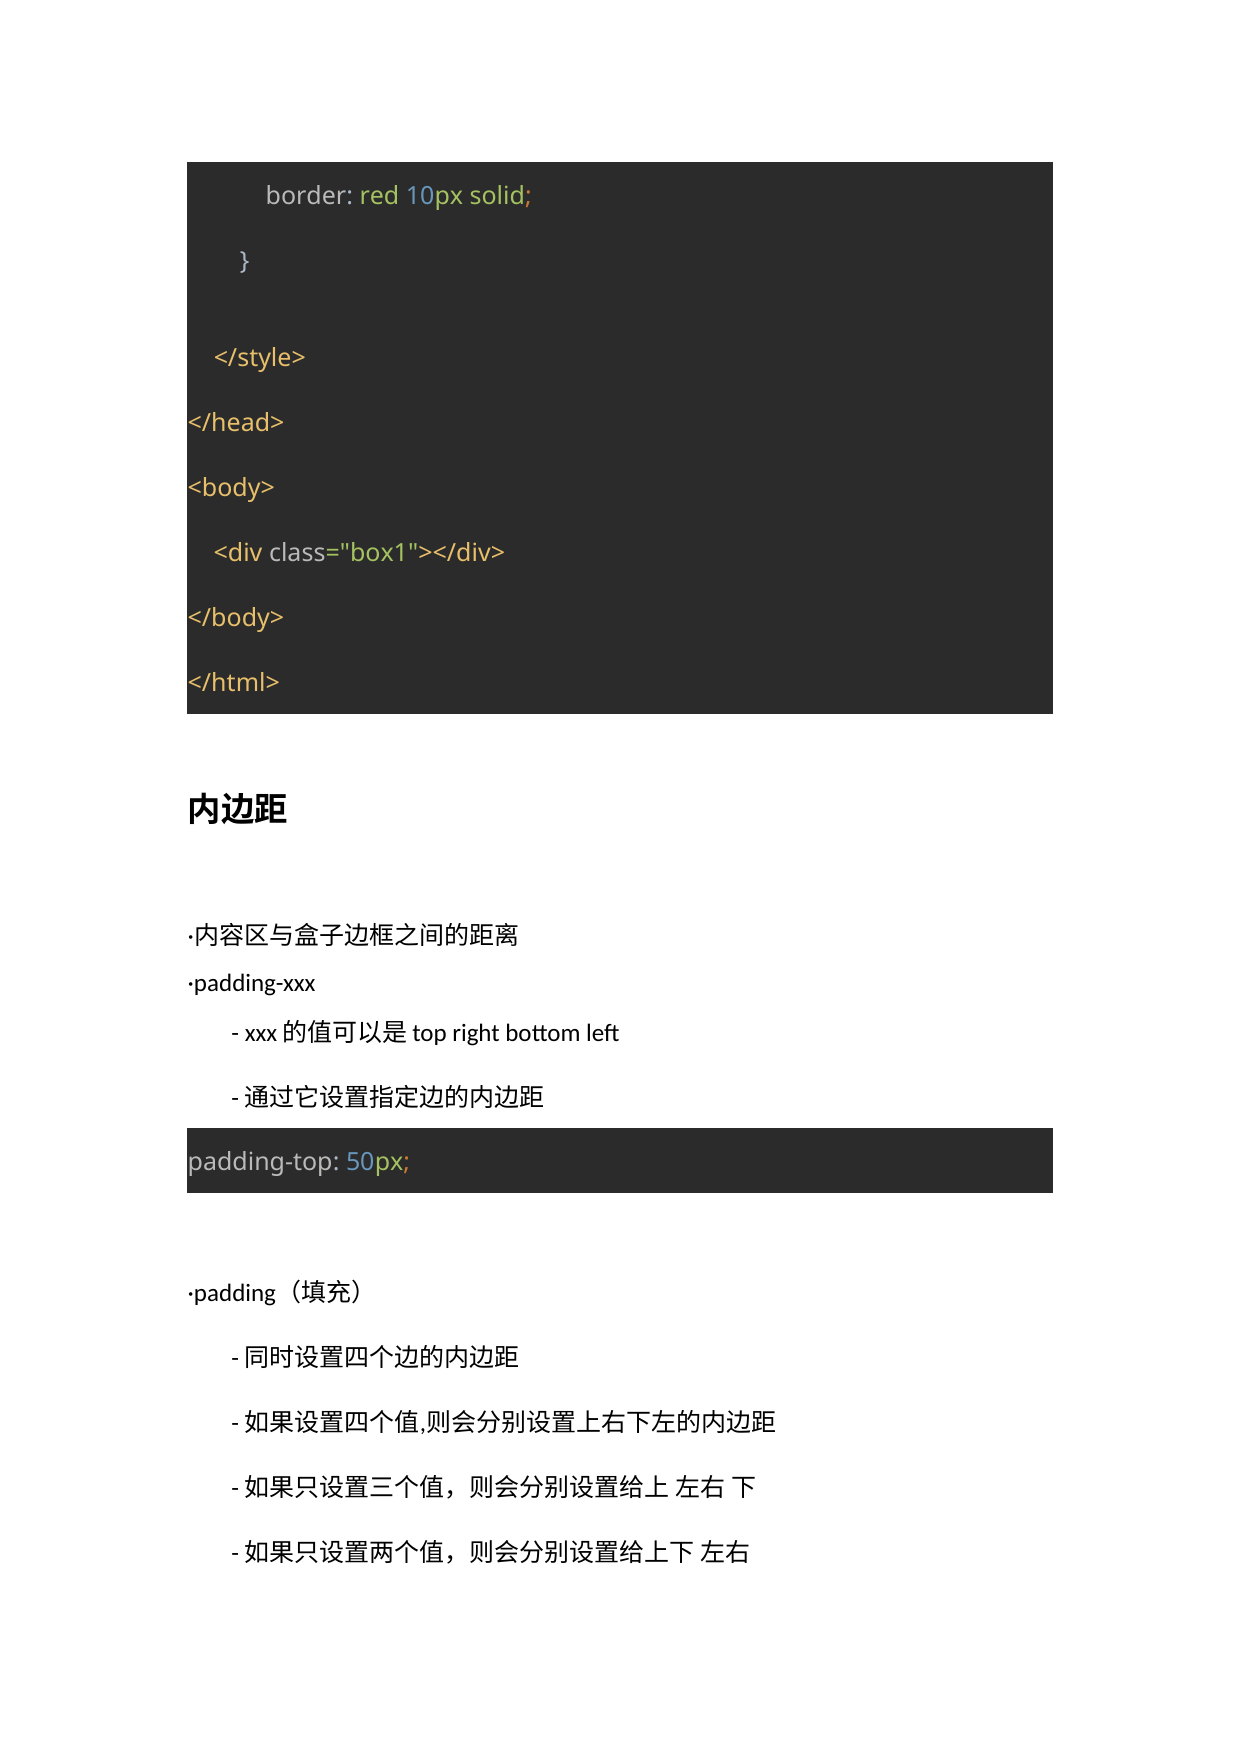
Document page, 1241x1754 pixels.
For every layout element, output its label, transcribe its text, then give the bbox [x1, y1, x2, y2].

text </style> [187, 324, 1053, 389]
subtitle 内边距 [187, 774, 1053, 839]
text ·padding-xxx [187, 966, 1053, 998]
text <body> [187, 454, 1053, 519]
text </html> [187, 649, 1053, 714]
text ·内容区与盒子边框之间的距离 [187, 901, 1053, 966]
text - 通过它设置指定边的内边距 [187, 1063, 1053, 1128]
text </body> [187, 584, 1053, 649]
text - xxx的值可以是top right bottom left [187, 998, 1053, 1063]
text ·padding（填充） [187, 1258, 1053, 1323]
text - 同时设置四个边的内边距 [187, 1323, 1053, 1388]
text </head> [187, 389, 1053, 454]
text <div class="box1"></div> [187, 519, 1053, 584]
text padding-top: 50px; [187, 1128, 1053, 1193]
text border: red 10px solid; [187, 162, 1053, 227]
text - 如果只设置两个值，则会分别设置给上下 左右 [187, 1518, 1053, 1583]
text - 如果只设置三个值，则会分别设置给上 左右 下 [187, 1453, 1053, 1518]
text - 如果设置四个值,则会分别设置上右下左的内边距 [187, 1388, 1053, 1453]
text } [187, 227, 1053, 292]
